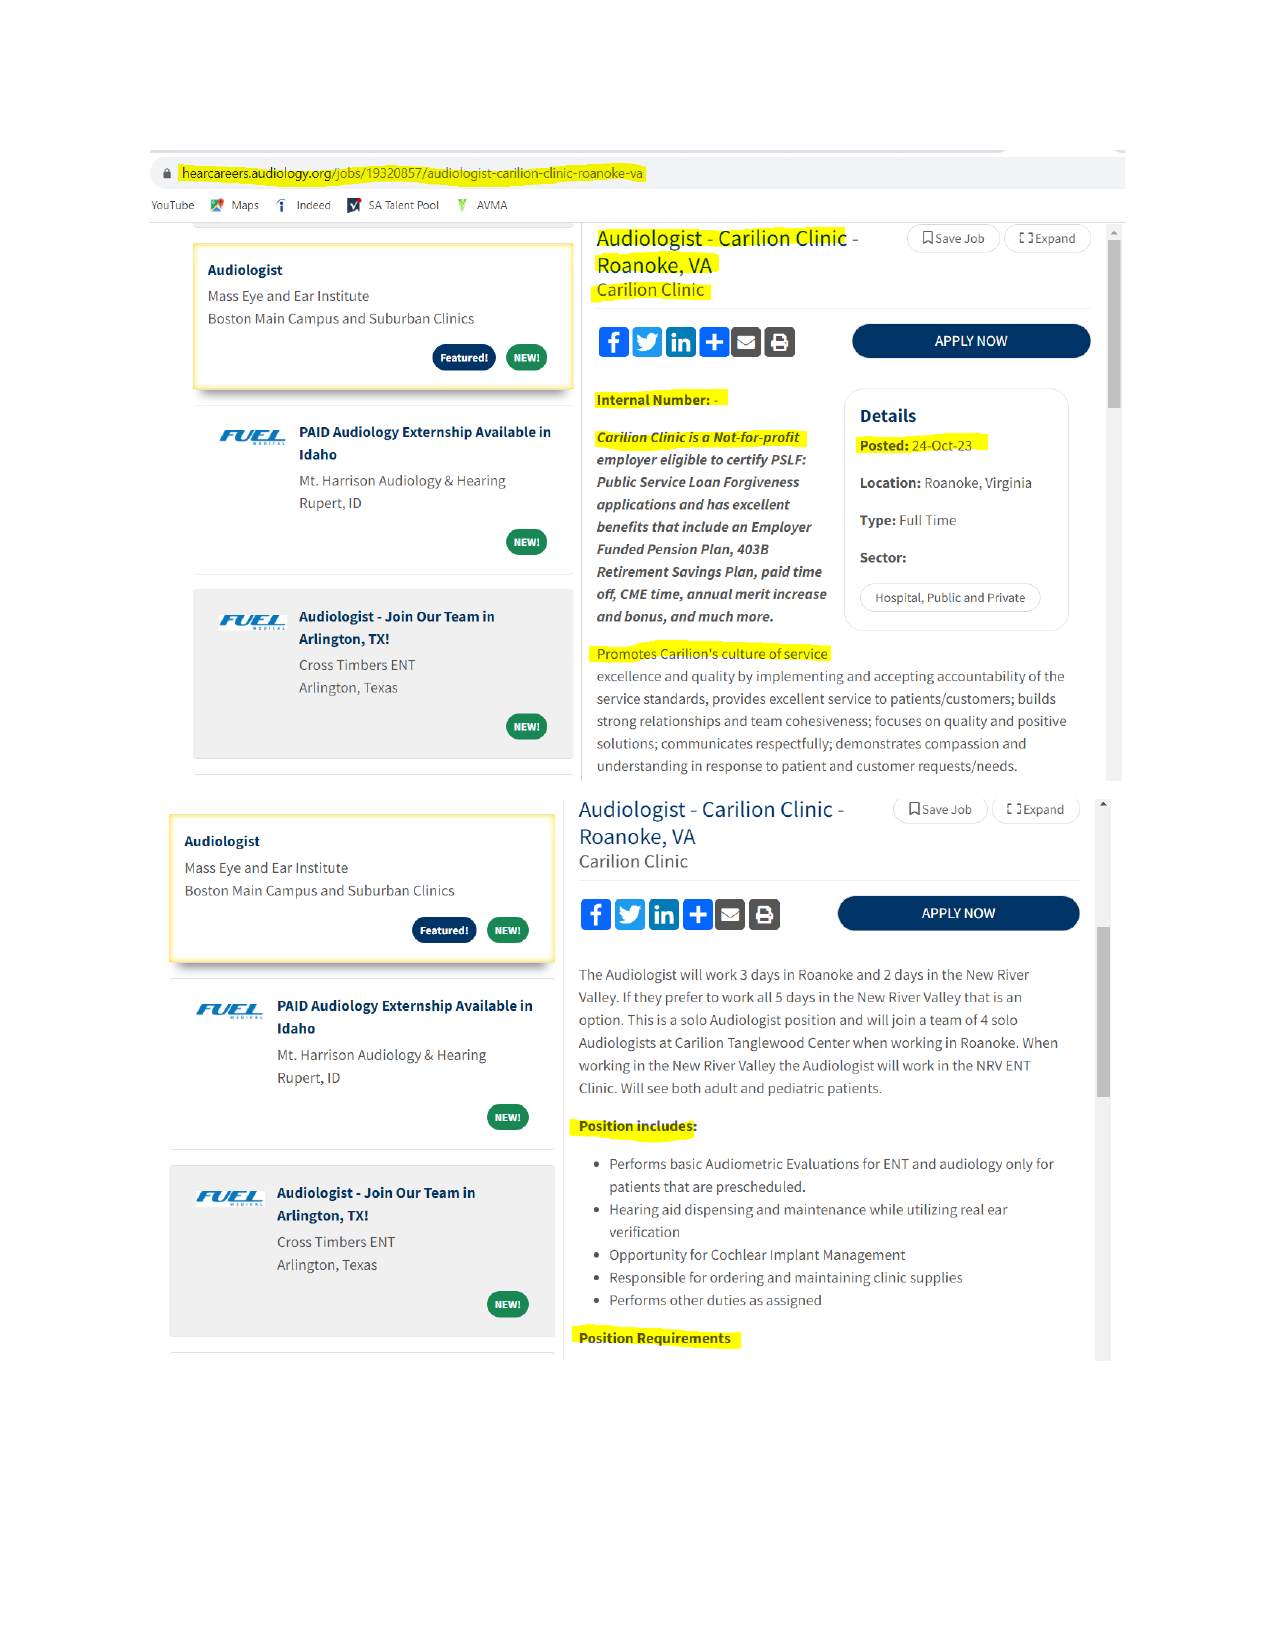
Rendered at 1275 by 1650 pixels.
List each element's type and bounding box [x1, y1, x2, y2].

picture [150, 150, 1125, 781]
picture [150, 799, 1125, 1361]
